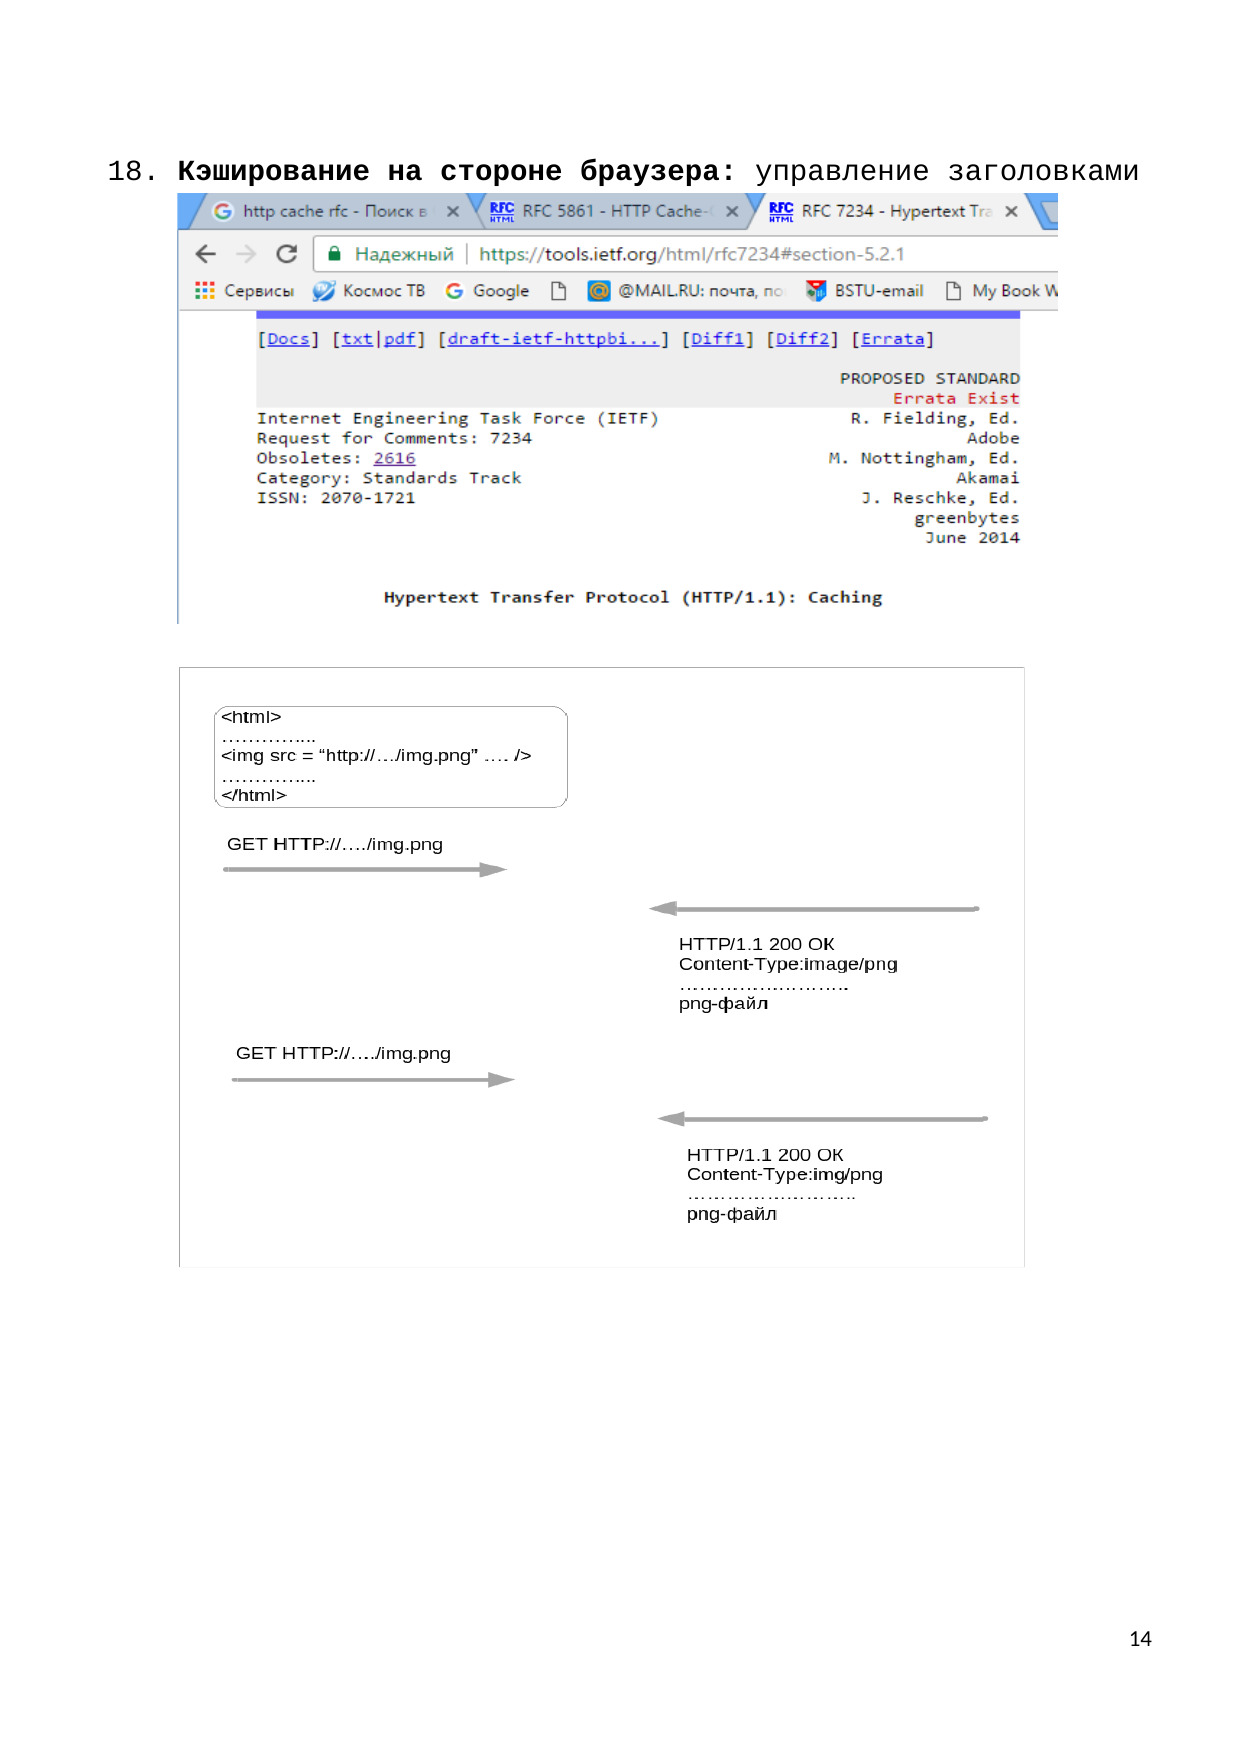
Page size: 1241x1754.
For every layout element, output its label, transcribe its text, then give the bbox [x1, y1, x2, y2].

list Кэширование на стороне браузера: управление заголовками [177, 156, 1152, 189]
picture [177, 193, 1058, 624]
